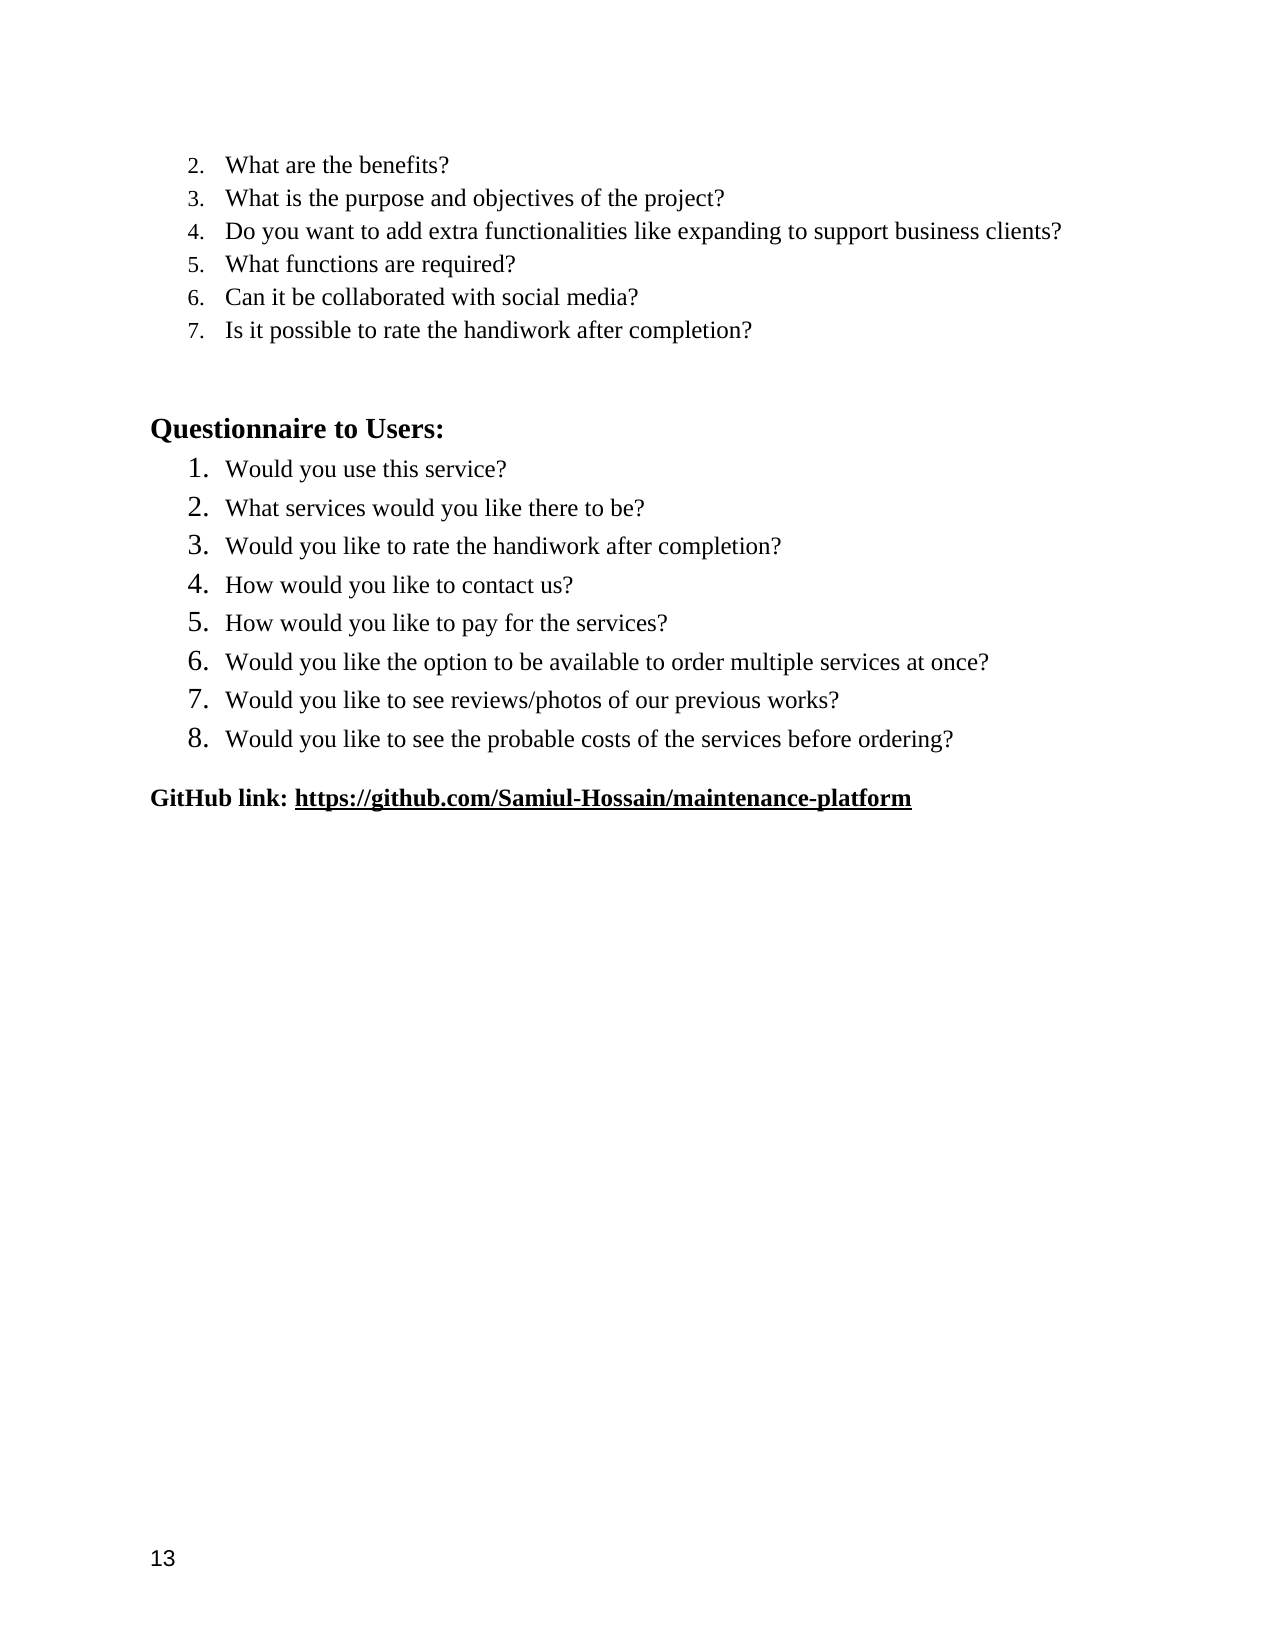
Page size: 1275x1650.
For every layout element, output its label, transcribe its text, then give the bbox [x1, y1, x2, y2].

list Would you like to see the probable costs of the services before ordering? [187, 720, 1125, 753]
text Questionnaire to Users: [150, 412, 1125, 445]
list Is it possible to rate the handiwork after completion? [187, 315, 1125, 344]
text GitHub link: https://github.com/Samiul-Hossain/maintenance-platform [150, 783, 1125, 812]
list What functions are required? [187, 249, 1125, 278]
list What services would you like there to be? [187, 489, 1125, 522]
list Would you use this service? [187, 450, 1125, 484]
list Would you like to rate the handiwork after completion? [187, 527, 1125, 561]
list How would you like to contact us? [187, 566, 1125, 599]
list What are the benefits? [187, 150, 1125, 179]
list Would you like to see reviews/photos of our previous works? [187, 681, 1125, 715]
list Would you like the option to be available to order multiple services at once? [187, 643, 1125, 676]
list Do you want to add extra functionalities like expanding to support business clients? [187, 216, 1125, 245]
list How would you like to pay for the services? [187, 604, 1125, 638]
list Can it be collaborated with social media? [187, 282, 1125, 311]
list What is the purpose and objectives of the project? [187, 183, 1125, 212]
